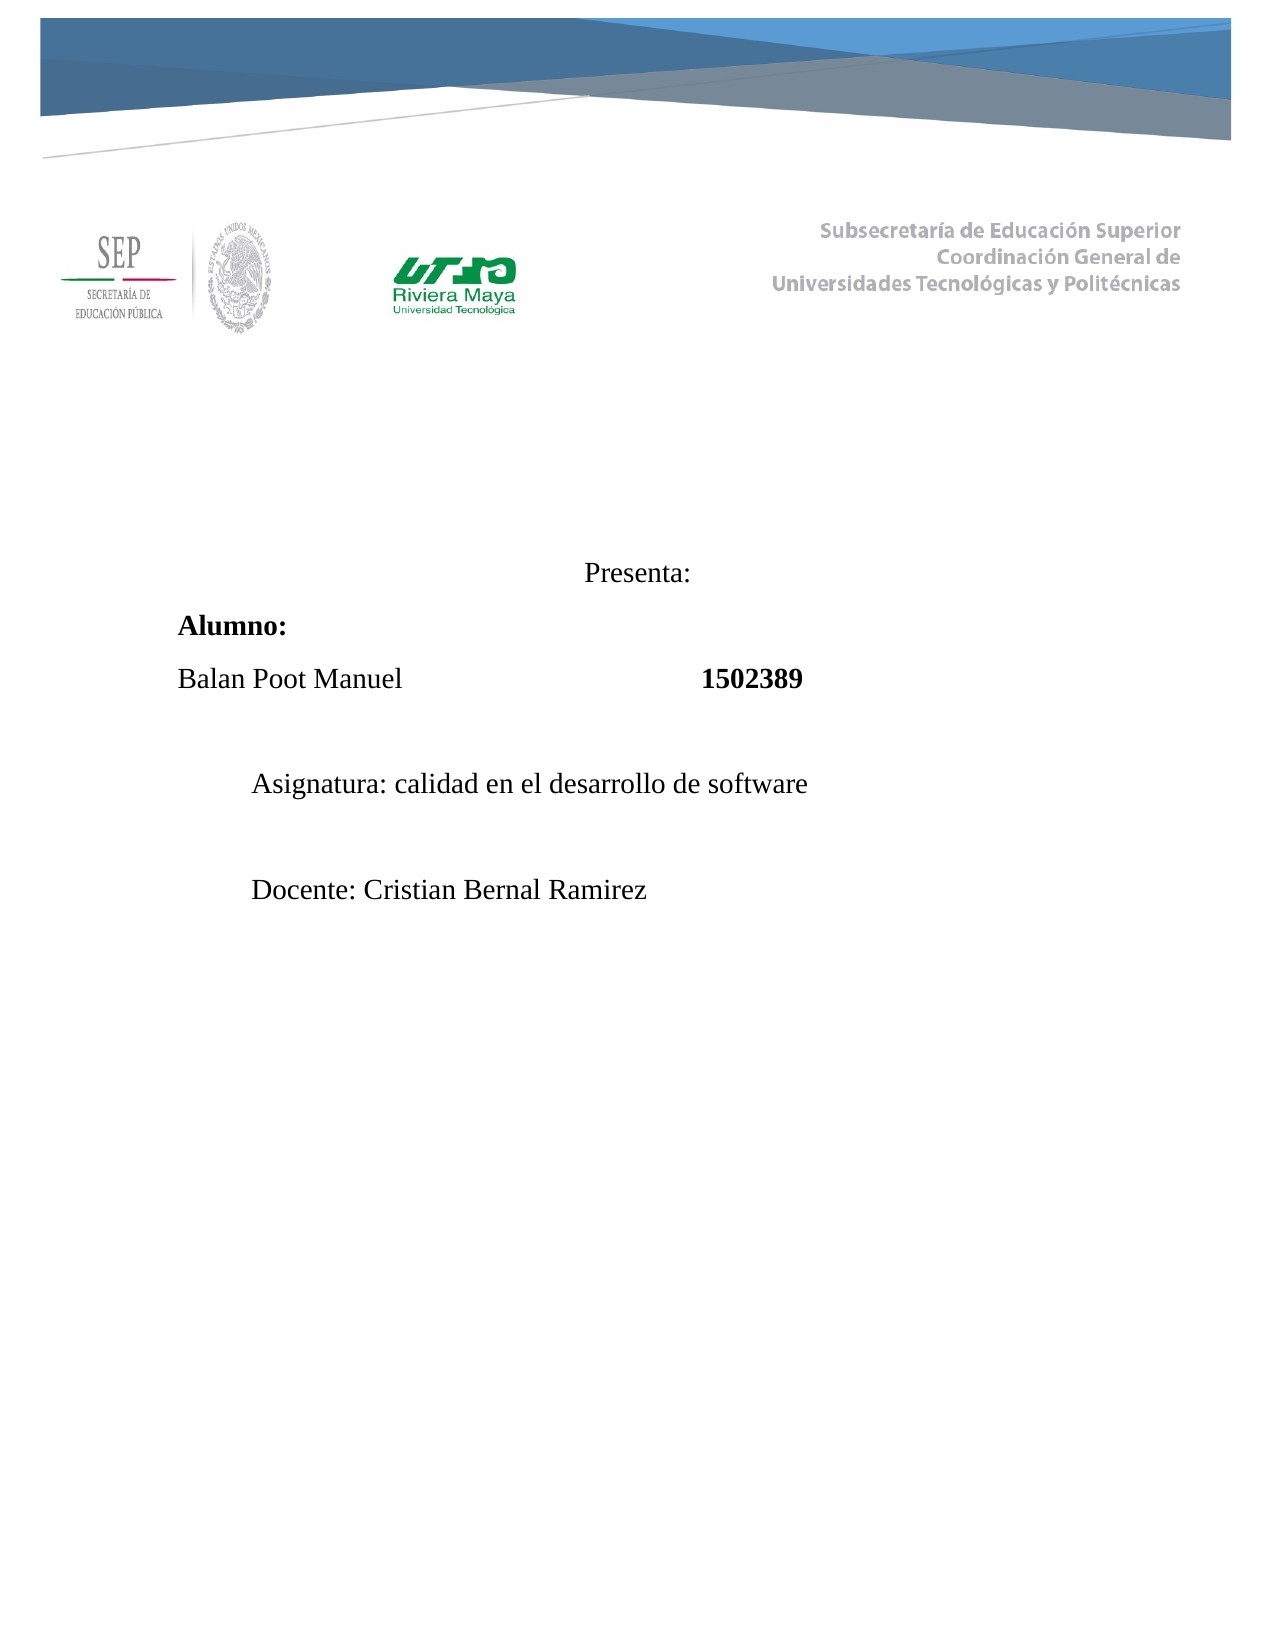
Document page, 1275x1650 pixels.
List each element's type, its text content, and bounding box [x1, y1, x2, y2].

picture [770, 178, 1192, 325]
text Balan Poot Manuel 1502389 [177, 661, 1098, 694]
text Docente: Cristian Bernal Ramirez [177, 872, 1098, 906]
picture [40, 18, 1232, 171]
picture [384, 248, 524, 324]
text Asignatura: calidad en el desarrollo de software [177, 767, 1098, 800]
picture [50, 187, 293, 359]
text Presenta: [177, 555, 1098, 589]
text Alumno: [177, 608, 1098, 642]
